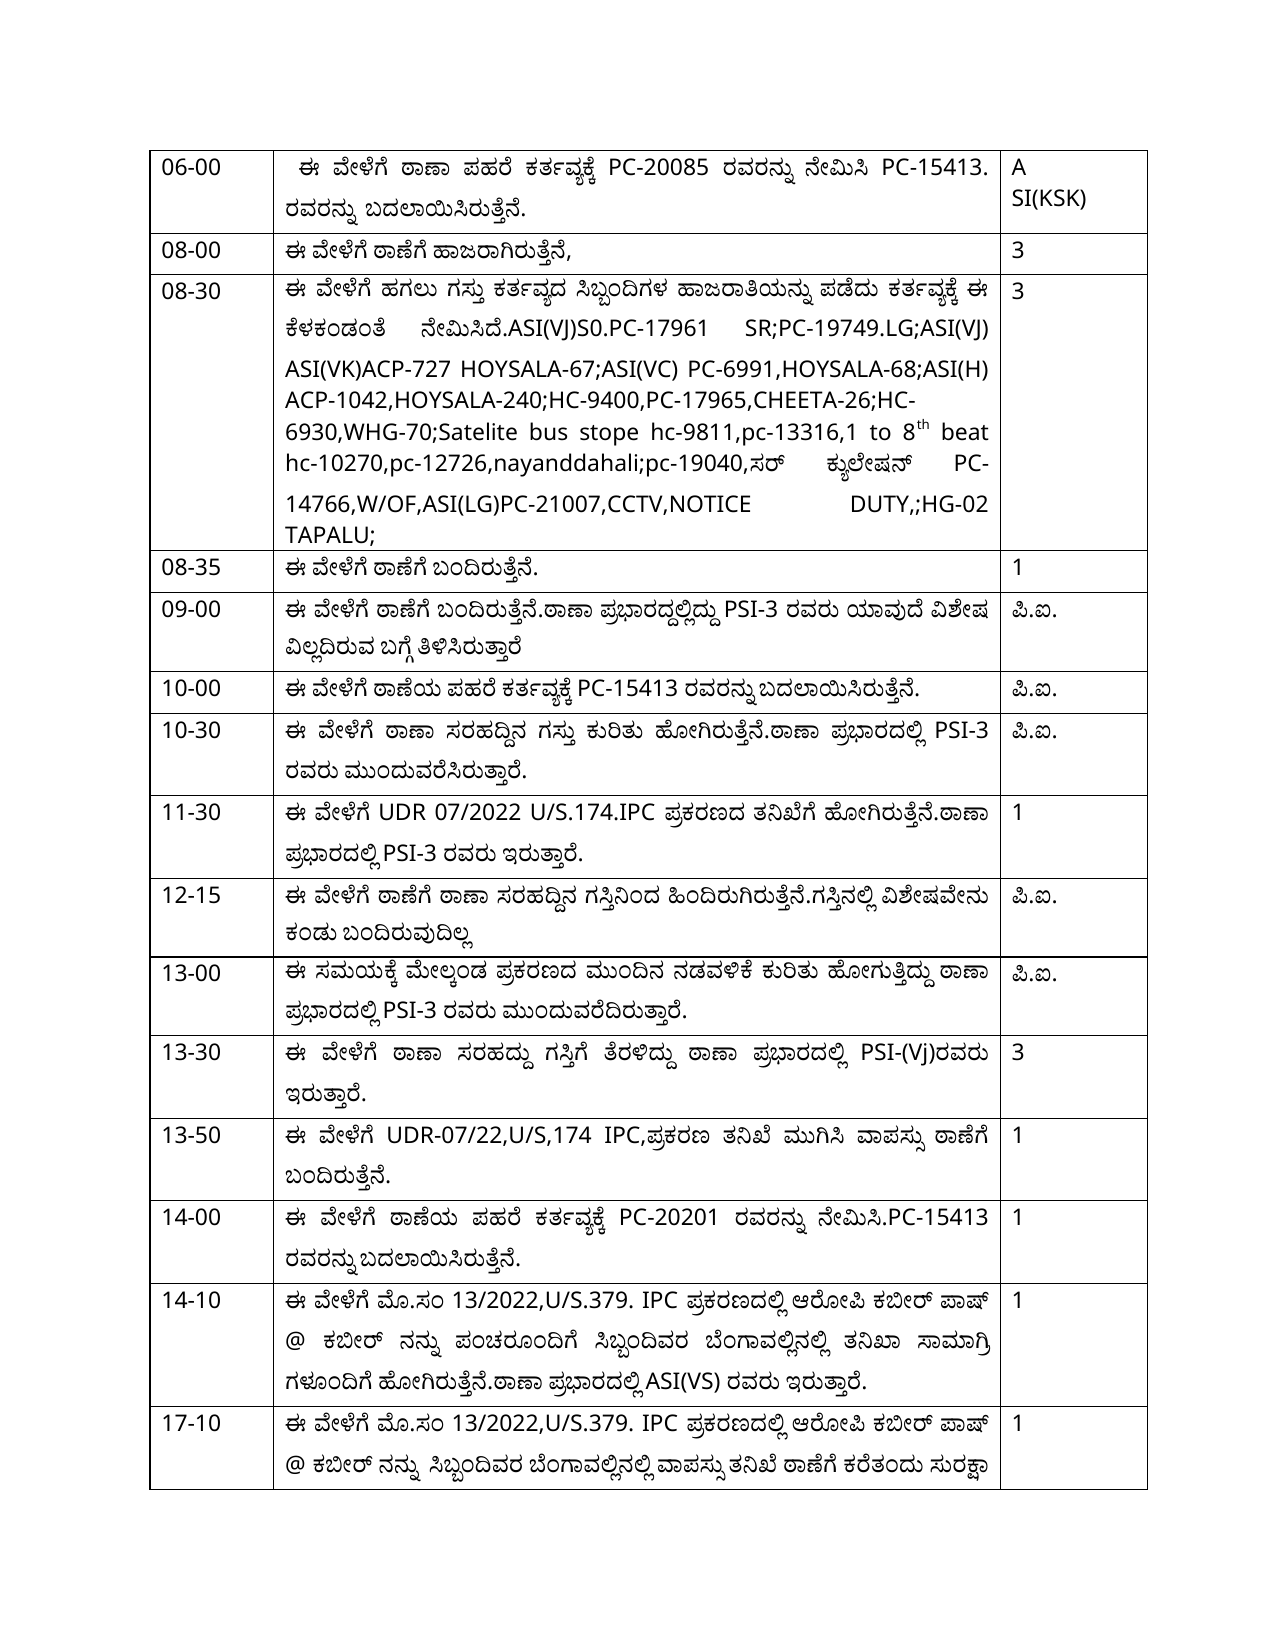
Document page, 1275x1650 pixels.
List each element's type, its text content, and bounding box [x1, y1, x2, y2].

table_cell ಈ ವೇಳೆಗೆ UDR-07/22,U/S,174 IPC,ಪ್ರಕರಣ ತನಿಖೆ ಮುಗಿಸಿ ವಾಪಸ್ಸು ಠಾಣೆಗೆ ಬಂದಿರುತ್ತೆನೆ. [274, 1119, 1000, 1200]
table_cell 3 [1001, 234, 1147, 274]
table_cell ಈ ಸಮಯಕ್ಕೆ ಮೇಲ್ಕಂಡ ಪ್ರಕರಣದ ಮುಂದಿನ ನಡವಳಿಕೆ ಕುರಿತು ಹೋಗುತ್ತಿದ್ದು ಠಾಣಾ ಪ್ರಭಾರದಲ್ಲಿ PSI-3 ರವರು ಮುಂದುವರೆದಿರುತ್ತಾರೆ. [274, 958, 1000, 1035]
table_cell 08-30 [151, 275, 273, 550]
table_cell 09-00 [151, 593, 273, 671]
table_cell ಪಿ.ಐ. [1001, 672, 1147, 712]
table_cell ಈ ವೇಳೆಗೆ ಮೊ.ಸಂ 13/2022,U/S.379. IPC ಪ್ರಕರಣದಲ್ಲಿ ಆರೋಪಿ ಕಬೀರ್ ಪಾಷ್ @ ಕಬೀರ್ ನನ್ನು ಪಂಚರೂಂದಿಗೆ ಸಿಬ್ಬಂದಿವರ ಬೆಂಗಾವಲ್ಲಿನಲ್ಲಿ ತನಿಖಾ ಸಾಮಾಗ್ರಿ ಗಳೂಂದಿಗೆ ಹೋಗಿರುತ್ತೆನೆ.ಠಾಣಾ ಪ್ರಭಾರದಲ್ಲಿ ASI(VS) ರವರು ಇರುತ್ತಾರೆ. [274, 1284, 1000, 1406]
table_cell ಈ ವೇಳೆಗೆ ಠಾಣೆಗೆ ಹಾಜರಾಗಿರುತ್ತೆನೆ, [274, 234, 1000, 274]
table_cell A SI(KSK) [1001, 151, 1147, 232]
table_cell ಪಿ.ಐ. [1001, 879, 1147, 956]
table_cell 1 [1001, 1407, 1147, 1488]
table_cell ಈ ವೇಳೆಗೆ ಠಾಣೆಯ ಪಹರೆ ಕರ್ತವ್ಯಕ್ಕೆ PC-15413 ರವರನ್ನು ಬದಲಾಯಿಸಿರುತ್ತೆನೆ. [274, 672, 1000, 712]
table_cell 11-30 [151, 796, 273, 877]
table_cell ಈ ವೇಳೆಗೆ ಠಾಣಾ ಸರಹದ್ದು ಗಸ್ತಿಗೆ ತೆರಳಿದ್ದು ಠಾಣಾ ಪ್ರಭಾರದಲ್ಲಿ PSI-(Vj)ರವರು ಇರುತ್ತಾರೆ. [274, 1036, 1000, 1118]
table_cell 13-50 [151, 1119, 273, 1200]
table_cell 10-30 [151, 714, 273, 795]
table_cell 06-00 [151, 151, 273, 232]
table_cell 1 [1001, 551, 1147, 592]
table_cell 3 [1001, 1036, 1147, 1118]
table_cell 12-15 [151, 879, 273, 956]
table_cell ಈ ವೇಳೆಗೆ ಠಾಣೆಗೆ ಬಂದಿರುತ್ತೆನೆ.ಠಾಣಾ ಪ್ರಭಾರದ್ದಲ್ಲಿದ್ದು PSI-3 ರವರು ಯಾವುದೆ ವಿಶೇಷ ವಿಲ್ಲದಿರುವ ಬಗ್ಗೆ ತಿಳಿಸಿರುತ್ತಾರೆ [274, 593, 1000, 671]
table_cell 17-10 [151, 1407, 273, 1488]
table_cell 08-00 [151, 234, 273, 274]
table_cell ಪಿ.ಐ. [1001, 714, 1147, 795]
table_cell ಈ ವೇಳೆಗೆ ಠಾಣಾ ಪಹರೆ ಕರ್ತವ್ಯಕ್ಕೆ PC-20085 ರವರನ್ನು ನೇಮಿಸಿ PC-15413. ರವರನ್ನು ಬದಲಾಯಿಸಿರುತ್ತೆನೆ. [274, 151, 1000, 232]
table_cell 13-00 [151, 958, 273, 1035]
table_cell 14-00 [151, 1201, 273, 1283]
table_cell 3 [1001, 275, 1147, 550]
table_cell 1 [1001, 796, 1147, 877]
table_cell ಈ ವೇಳೆಗೆ ಠಾಣೆಗೆ ಠಾಣಾ ಸರಹದ್ದಿನ ಗಸ್ತಿನಿಂದ ಹಿಂದಿರುಗಿರುತ್ತೆನೆ.ಗಸ್ತಿನಲ್ಲಿ ವಿಶೇಷವೇನು ಕಂಡು ಬಂದಿರುವುದಿಲ್ಲ [274, 879, 1000, 956]
table_cell 10-00 [151, 672, 273, 712]
table_cell ಪಿ.ಐ. [1001, 958, 1147, 1035]
table_cell ಈ ವೇಳೆಗೆ UDR 07/2022 U/S.174.IPC ಪ್ರಕರಣದ ತನಿಖೆಗೆ ಹೋಗಿರುತ್ತೆನೆ.ಠಾಣಾ ಪ್ರಭಾರದಲ್ಲಿ PSI-3 ರವರು ಇರುತ್ತಾರೆ. [274, 796, 1000, 877]
table_cell ಈ ವೇಳೆಗೆ ಹಗಲು ಗಸ್ತು ಕರ್ತವ್ಯದ ಸಿಬ್ಬಂದಿಗಳ ಹಾಜರಾತಿಯನ್ನು ಪಡೆದು ಕರ್ತವ್ಯಕ್ಕೆ ಈ ಕೆಳಕಂಡಂತೆ ನೇಮಿಸಿದೆ.ASI(VJ)S0.PC-17961 SR;PC-19749.LG;ASI(VJ) ASI(VK)ACP-727 HOYSALA-67;ASI(VC) PC-6991,HOYSALA-68;ASI(H) ACP-1042,HOYSALA-240;HC-9400,PC-17965,CHEETA-26;HC-6930,WHG-70;Satelite bus stope hc-9811,pc-13316,1 to 8th beat hc-10270,pc-12726,nayanddahali;pc-19040,ಸರ್ ಕ್ಯುಲೇಷನ್ PC-14766,W/OF,ASI(LG)PC-21007,CCTV,NOTICE DUTY,;HG-02 TAPALU; [274, 275, 1000, 550]
table_cell 1 [1001, 1201, 1147, 1283]
table_cell 1 [1001, 1119, 1147, 1200]
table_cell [274, 1407, 1000, 1488]
table_cell ಪಿ.ಐ. [1001, 593, 1147, 671]
table_cell ಈ ವೇಳೆಗೆ ಠಾಣಾ ಸರಹದ್ದಿನ ಗಸ್ತು ಕುರಿತು ಹೋಗಿರುತ್ತೆನೆ.ಠಾಣಾ ಪ್ರಭಾರದಲ್ಲಿ PSI-3 ರವರು ಮುಂದುವರೆಸಿರುತ್ತಾರೆ. [274, 714, 1000, 795]
table_cell 1 [1001, 1284, 1147, 1406]
table_cell 13-30 [151, 1036, 273, 1118]
table_cell 08-35 [151, 551, 273, 592]
table_cell ಈ ವೇಳೆಗೆ ಠಾಣೆಯ ಪಹರೆ ಕರ್ತವ್ಯಕ್ಕೆ PC-20201 ರವರನ್ನು ನೇಮಿಸಿ.PC-15413 ರವರನ್ನು ಬದಲಾಯಿಸಿರುತ್ತೆನೆ. [274, 1201, 1000, 1283]
table_cell 14-10 [151, 1284, 273, 1406]
table_cell ಈ ವೇಳೆಗೆ ಠಾಣೆಗೆ ಬಂದಿರುತ್ತೆನೆ. [274, 551, 1000, 592]
